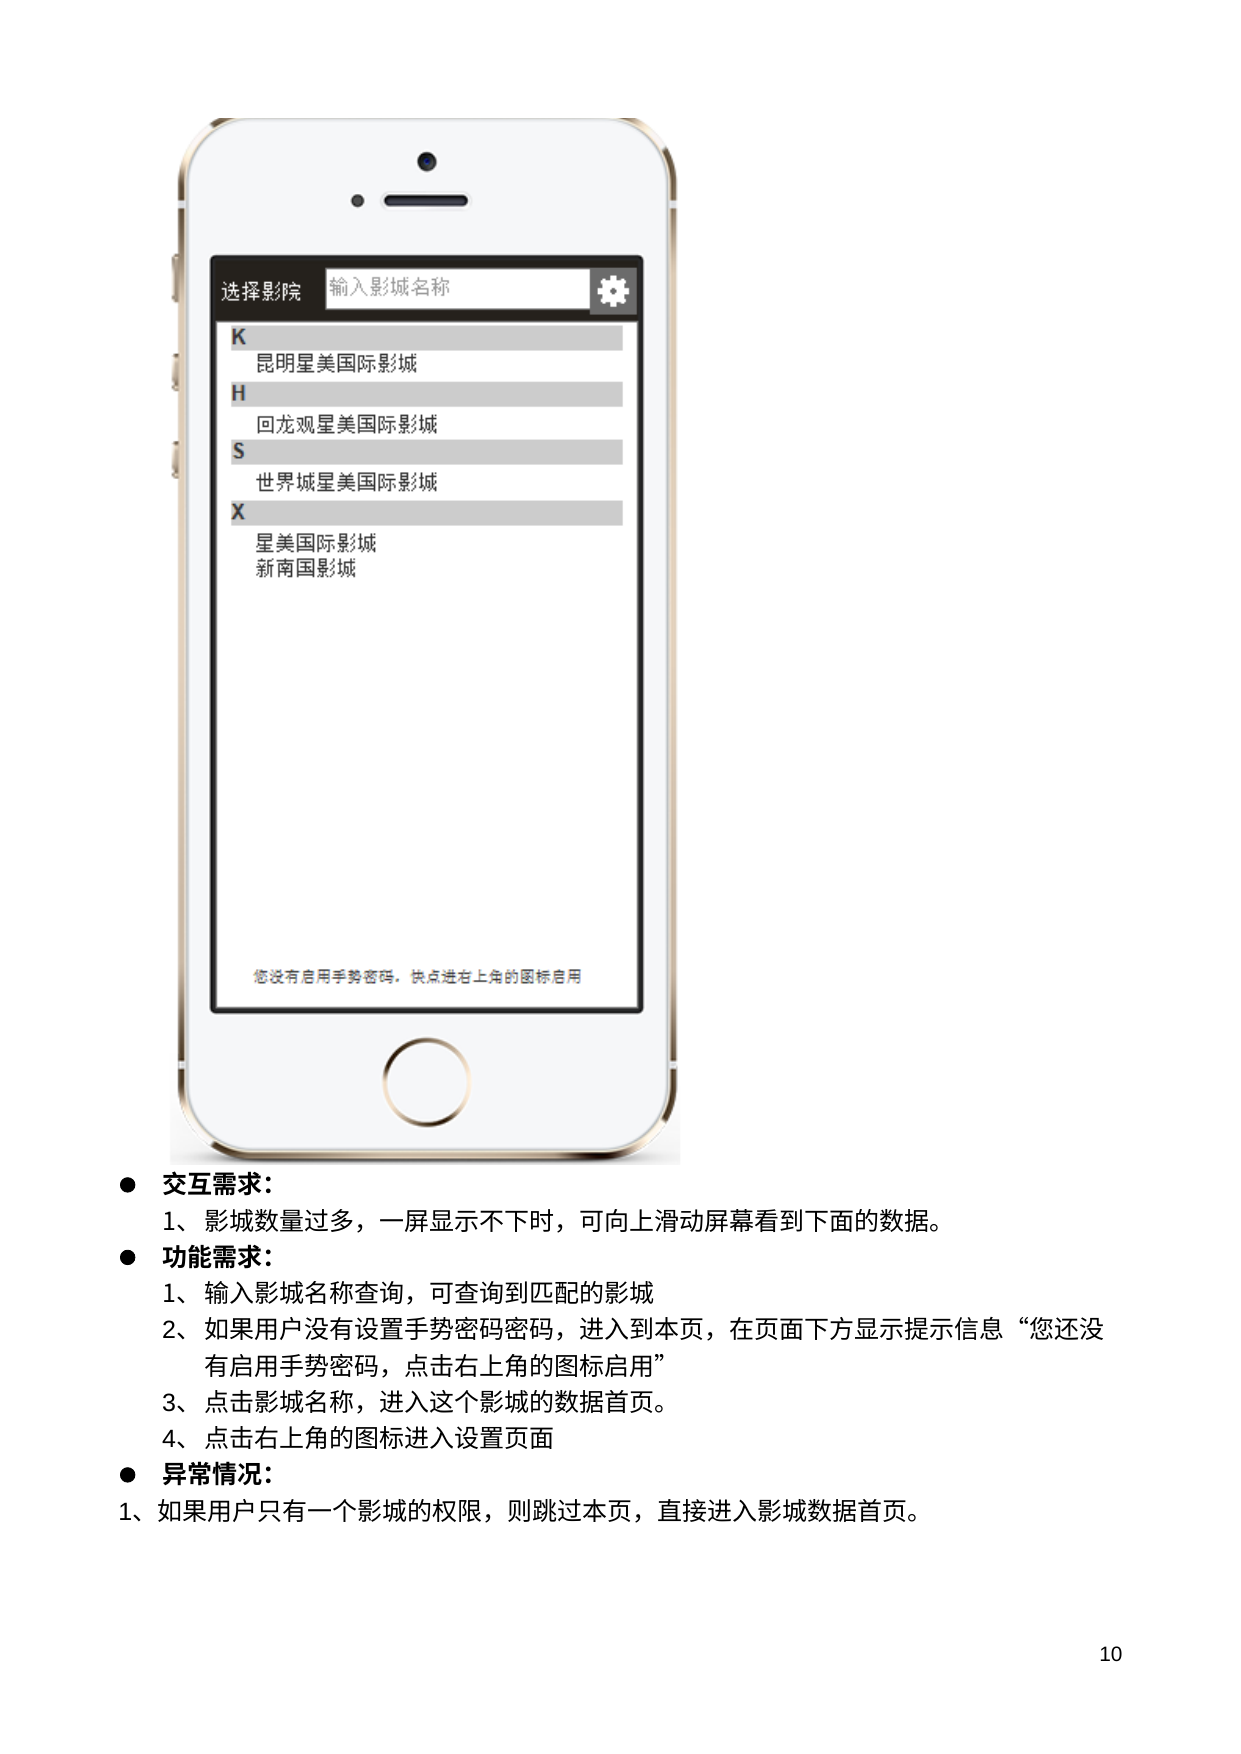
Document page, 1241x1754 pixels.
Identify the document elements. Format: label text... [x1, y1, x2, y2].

list 输入影城名称查询，可查询到匹配的影城 [162, 1274, 1122, 1310]
text 1、如果用户只有一个影城的权限，则跳过本页，直接进入影城数据首页。 [118, 1491, 1122, 1527]
list 交互需求： [118, 1165, 1122, 1201]
list 点击右上角的图标进入设置页面 [162, 1419, 1122, 1455]
list 异常情况： [118, 1455, 1122, 1491]
list 影城数量过多，一屏显示不下时，可向上滑动屏幕看到下面的数据。 [162, 1201, 1122, 1237]
picture [161, 118, 681, 1165]
list 点击影城名称，进入这个影城的数据首页。 [162, 1382, 1122, 1419]
list 如果用户没有设置手势密码密码，进入到本页，在页面下方显示提示信息“您还没有启用手势密码，点击右上角的图标启用” [162, 1310, 1122, 1382]
list 功能需求： [118, 1237, 1122, 1274]
